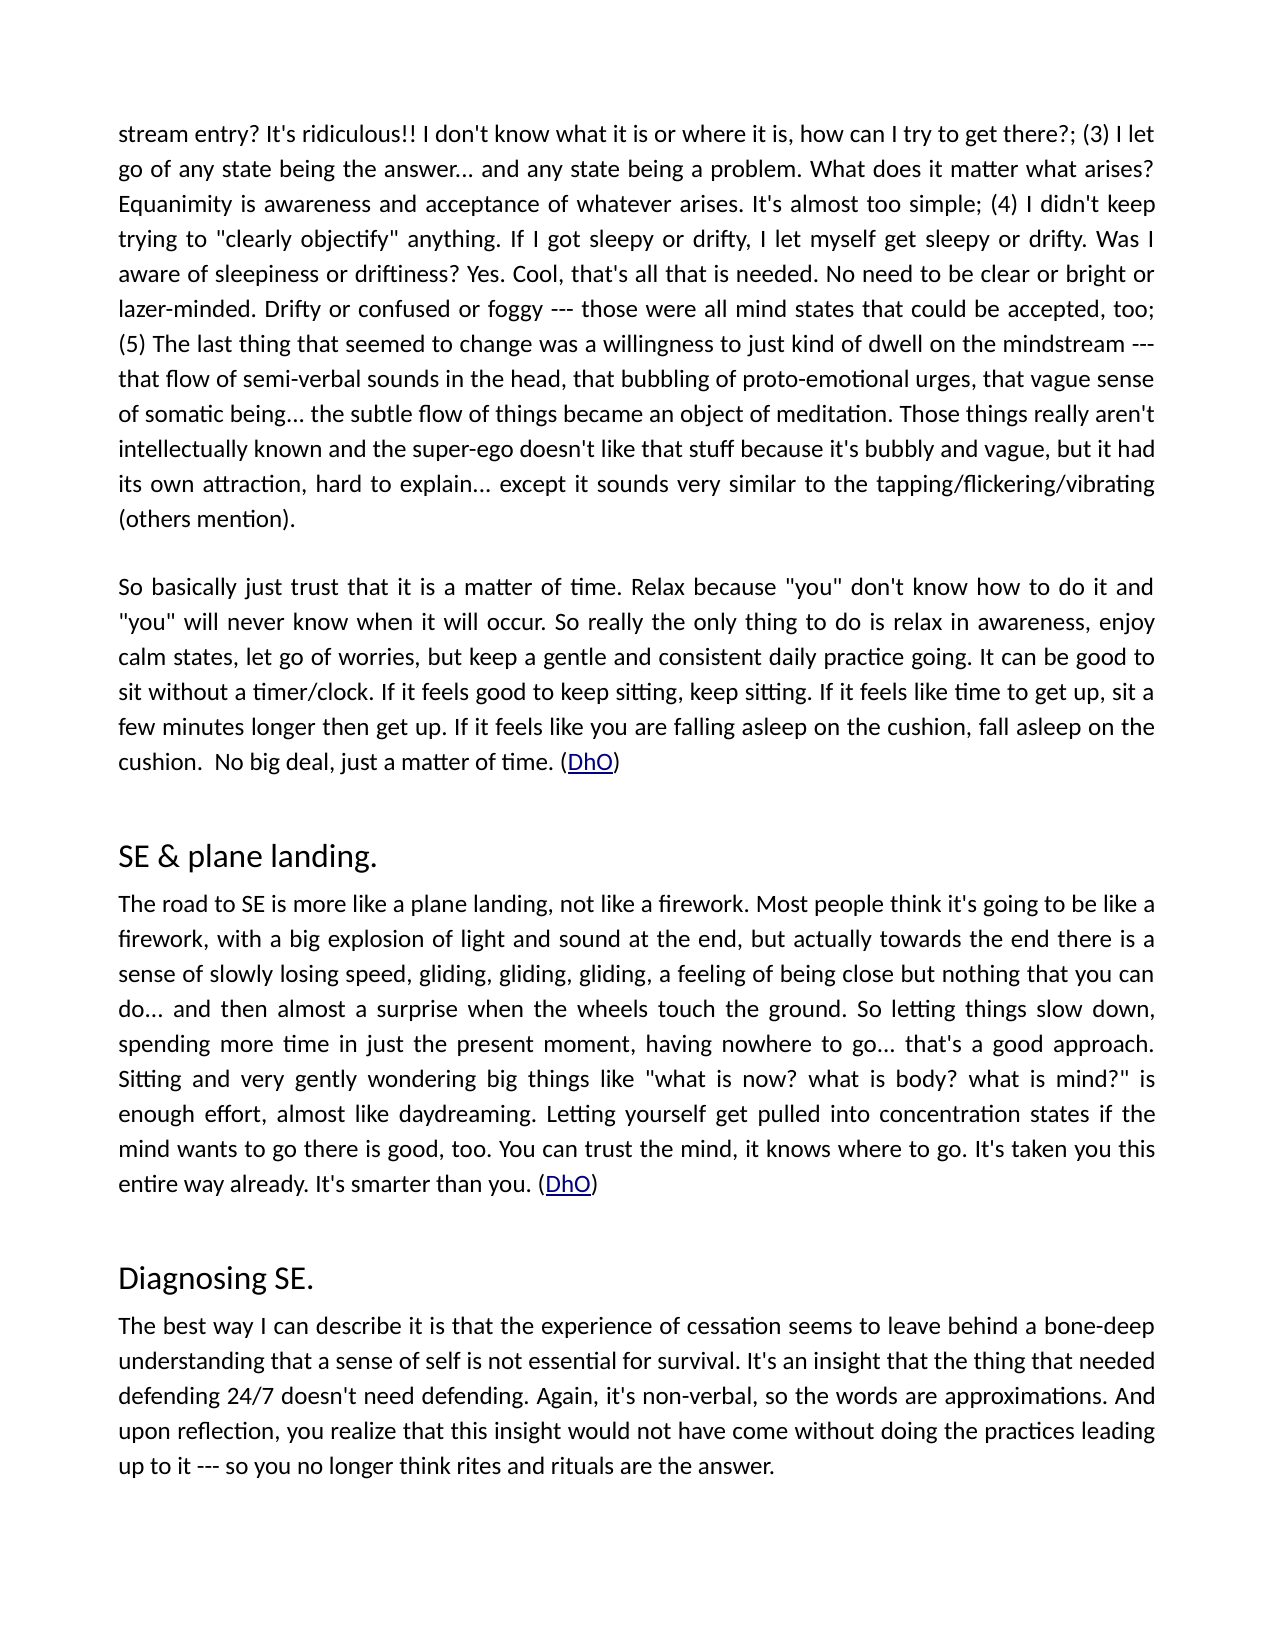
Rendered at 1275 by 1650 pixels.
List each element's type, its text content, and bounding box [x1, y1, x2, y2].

subtitle SE & plane landing. [118, 835, 1157, 876]
text So basically just trust that it is a matter of time. Relax because "you" don't know how to do it and "you" will never know when it will occur. So really the only thing to do is relax in awareness, enjoy calm states, let go of worries, but keep a gentle and consistent daily practice going. It can be good to sit without a timer/clock. If it feels good to keep sitting, keep sitting. If it feels like time to get up, sit a few minutes longer then get up. If it feels like you are falling asleep on the cushion, fall asleep on the cushion. No big deal, just a matter of time. (DhO) [118, 571, 1157, 777]
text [118, 118, 1157, 534]
text The road to SE is more like a plane landing, not like a firework. Most people think it's going to be like a firework, with a big explosion of light and sound at the end, but actually towards the end there is a sense of slowly losing speed, gliding, gliding, gliding, a feeling of being close but nothing that you can do... and then almost a surprise when the wheels touch the ground. So letting things slow down, spending more time in just the present moment, having nowhere to go... that's a good approach. Sitting and very gently wondering big things like "what is now? what is body? what is mind?" is enough effort, almost like daydreaming. Letting yourself get pulled into concentration states if the mind wants to go there is good, too. You can trust the mind, it knows where to go. It's taken you this entire way already. It's smarter than you. (DhO) [118, 888, 1157, 1199]
subtitle Diagnosing SE. [118, 1257, 1157, 1298]
text The best way I can describe it is that the experience of cessation seems to leave behind a bone-deep understanding that a sense of self is not essential for survival. It's an insight that the thing that needed defending 24/7 doesn't need defending. Again, it's non-verbal, so the words are approximations. And upon reflection, you realize that this insight would not have come without doing the practices leading up to it --- so you no longer think rites and rituals are the answer. [118, 1310, 1157, 1481]
